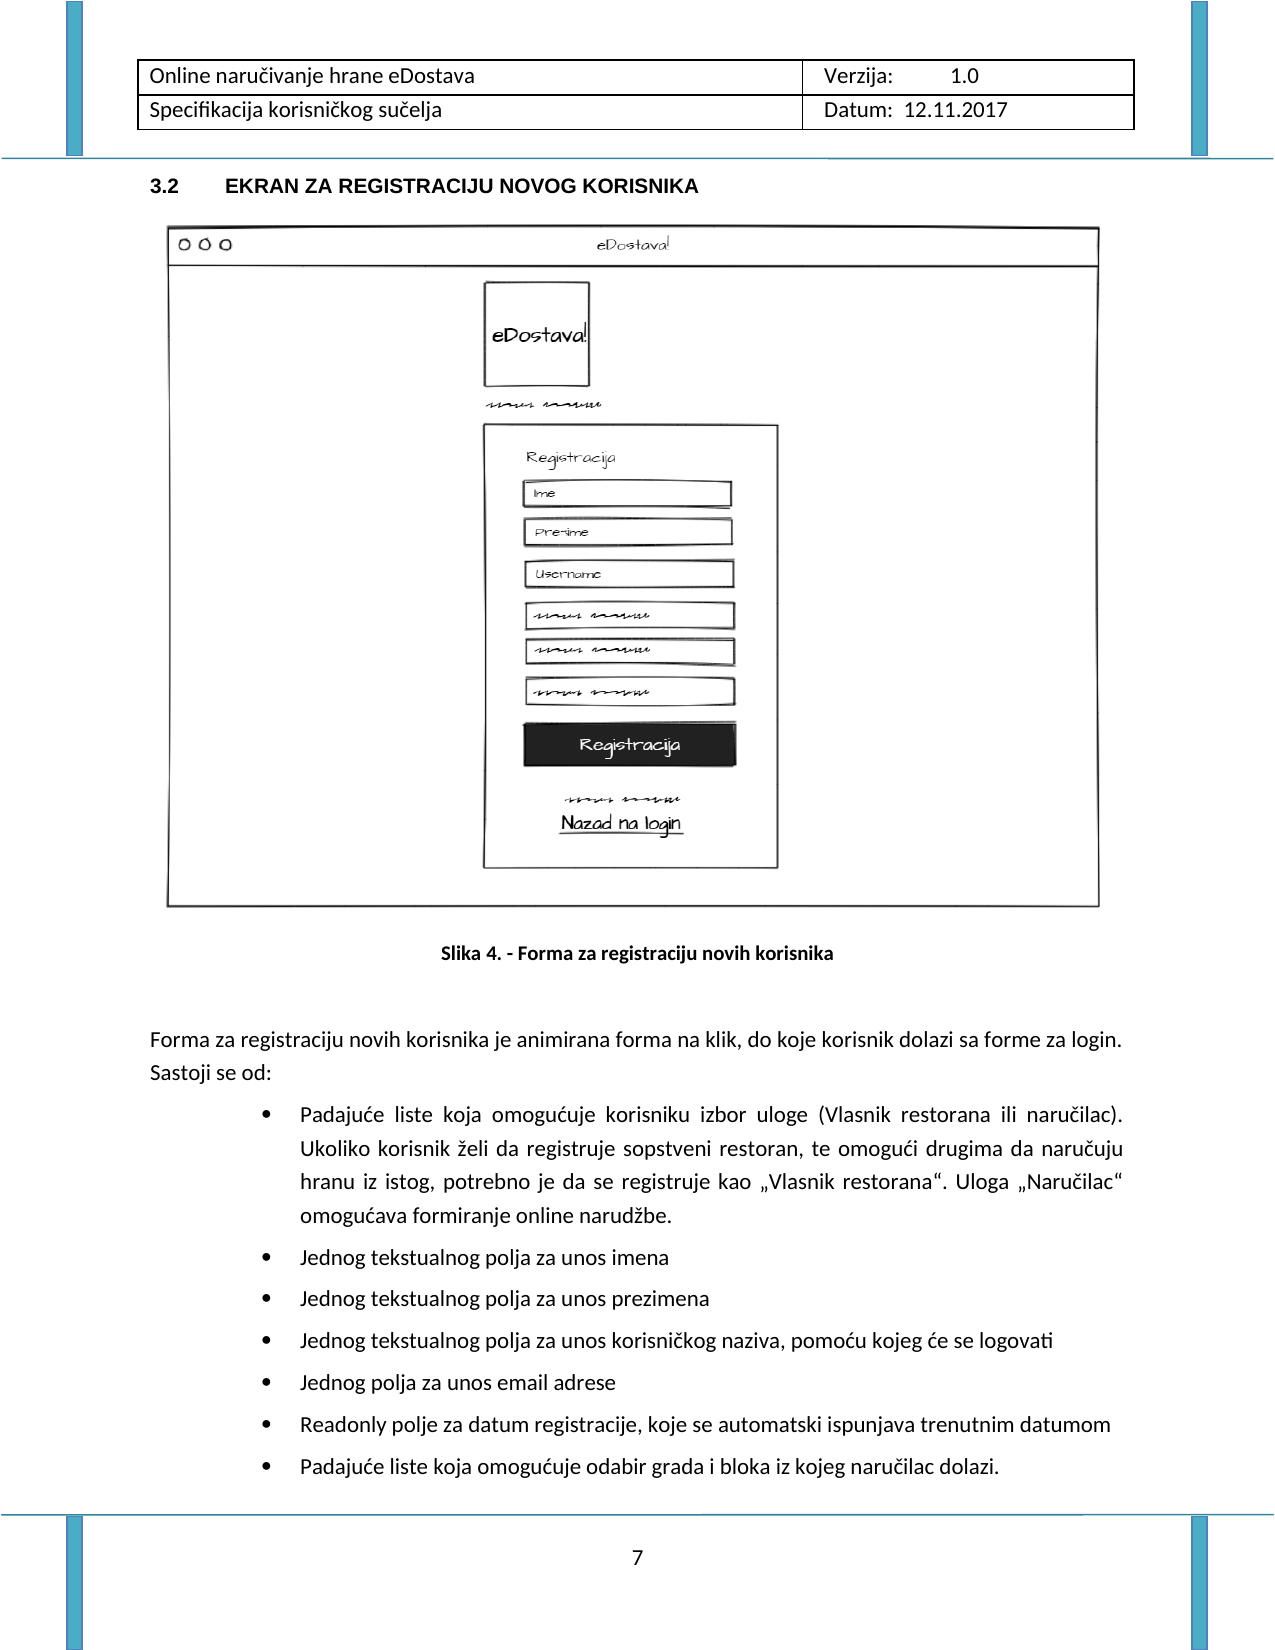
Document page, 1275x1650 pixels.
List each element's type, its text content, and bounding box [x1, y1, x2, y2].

list Padajuće liste koja omogućuje korisniku izbor uloge (Vlasnik restorana ili naručilac). Ukoliko korisnik želi da registruje sopstveni restoran, te omogući drugima da naručuju hranu iz istog, potrebno je da se registruje kao „Vlasnik restorana“. Uloga „Naručilac“ omogućava formiranje online narudžbe. [262, 1100, 1125, 1229]
list Jednog tekstualnog polja za unos imena [262, 1243, 1125, 1271]
text Slika 4. - Forma za registraciju novih korisnika [150, 940, 1125, 965]
subtitle EKRAN ZA REGISTRACIJU NOVOG KORISNIKA [150, 173, 1125, 198]
list Jednog tekstualnog polja za unos prezimena [262, 1284, 1125, 1312]
list Jednog tekstualnog polja za unos korisničkog naziva, pomoću kojeg će se logovati [262, 1326, 1125, 1354]
list Jednog polja za unos email adrese [262, 1368, 1125, 1396]
picture [150, 210, 1124, 922]
text Forma za registraciju novih korisnika je animirana forma na klik, do koje korisnik dolazi sa forme za login. Sastoji se od: [150, 1025, 1125, 1086]
list Padajuće liste koja omogućuje odabir grada i bloka iz kojeg naručilac dolazi. [262, 1452, 1125, 1480]
list Readonly polje za datum registracije, koje se automatski ispunjava trenutnim datumom [262, 1410, 1125, 1438]
